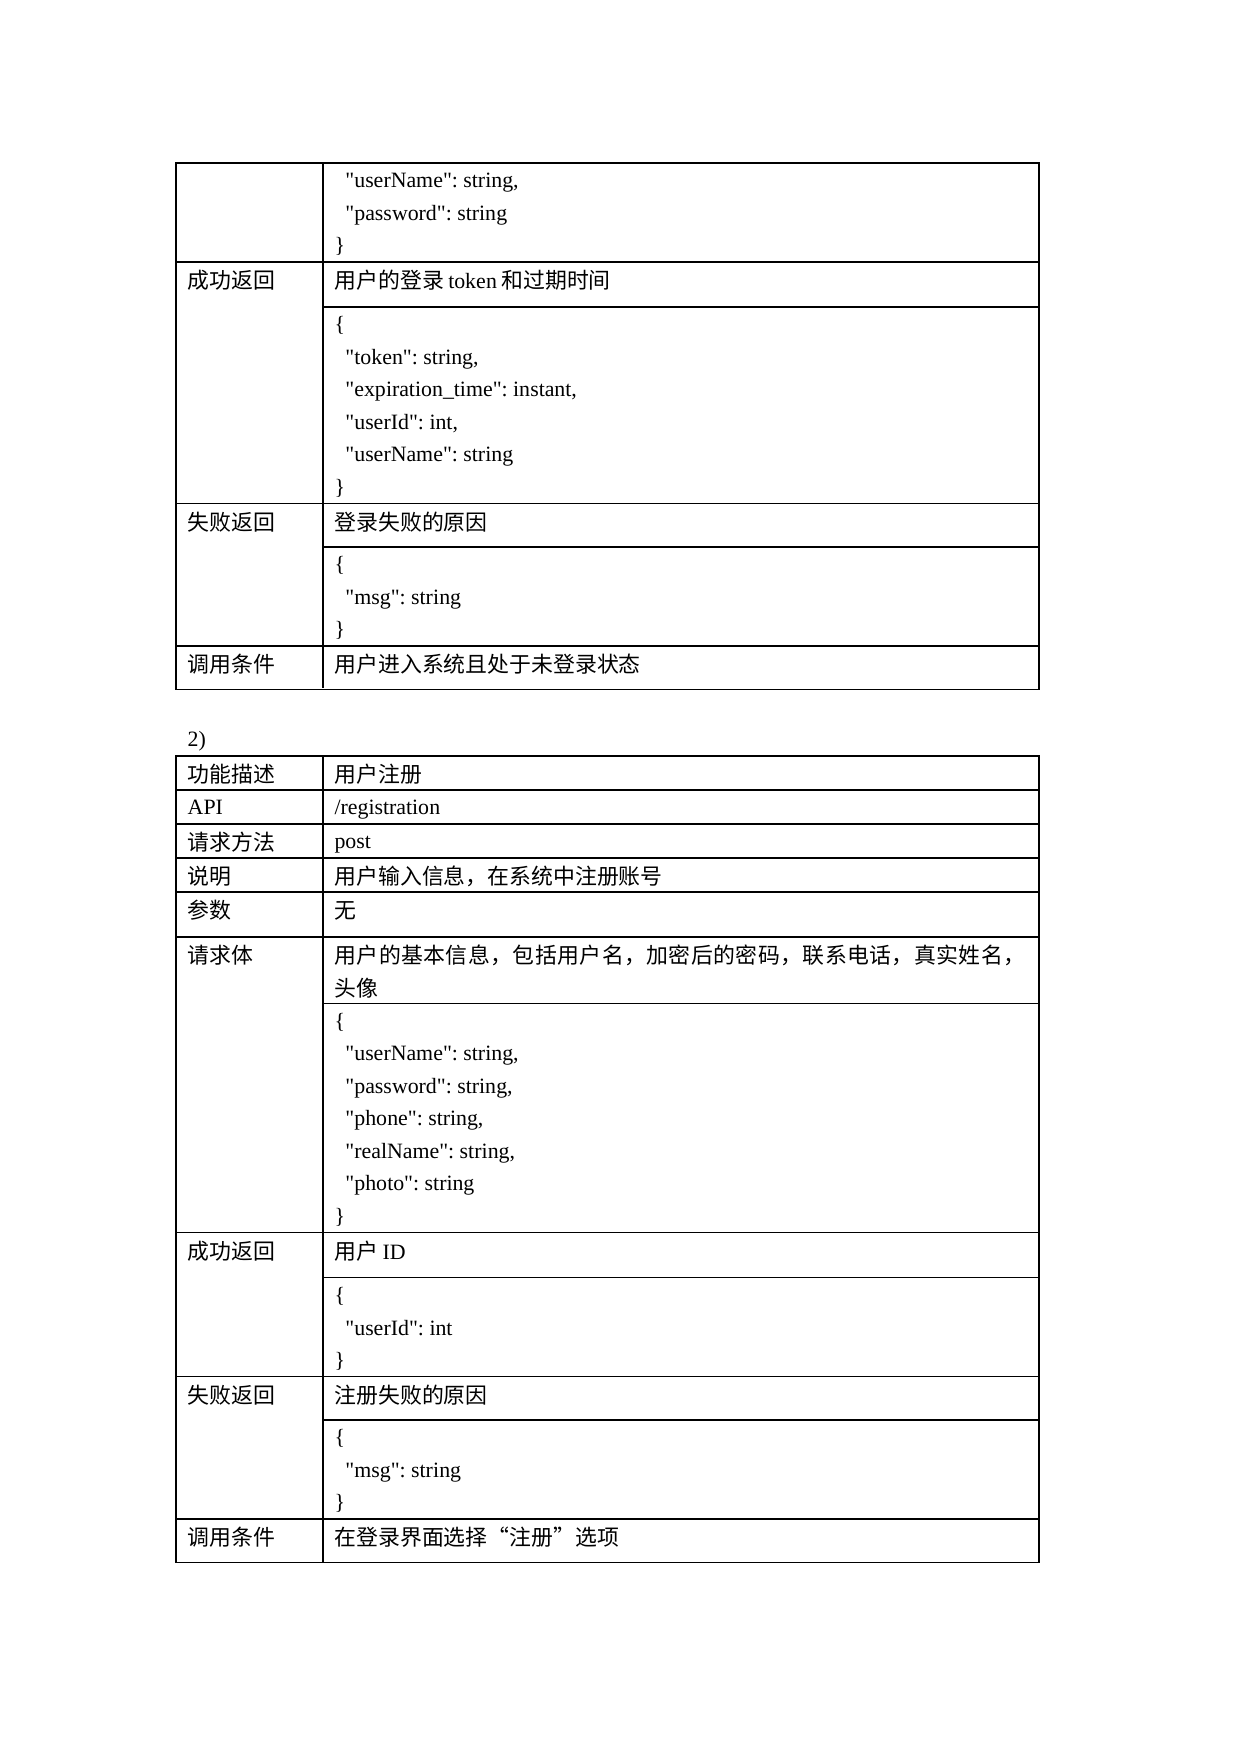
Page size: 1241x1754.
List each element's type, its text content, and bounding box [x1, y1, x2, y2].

table_cell 用户进入系统且处于未登录状态 [324, 647, 1038, 688]
table_cell 用户ID [324, 1233, 1038, 1277]
table_cell 无 [324, 893, 1038, 936]
table_cell post [324, 825, 1038, 857]
table_cell 失败返回 [177, 504, 322, 645]
table_cell { "msg": string } [324, 1421, 1038, 1518]
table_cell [324, 164, 1038, 261]
table_cell { "userName": string, "password": string, "phone": string, "realName": string, "photo": string } [324, 1004, 1038, 1232]
table_cell 在登录界面选择“注册”选项 [324, 1520, 1038, 1562]
table_cell 请求体 [177, 938, 322, 1232]
table_cell 参数 [177, 893, 322, 936]
table_cell /registration [324, 791, 1038, 823]
table_cell { "msg": string } [324, 548, 1038, 645]
table_cell 成功返回 [177, 263, 322, 503]
table_cell 说明 [177, 859, 322, 891]
table_cell 调用条件 [177, 1520, 322, 1562]
table_header 用户注册 [324, 757, 1038, 789]
table_cell 用户的基本信息，包括用户名，加密后的密码，联系电话，真实姓名，头像 [324, 938, 1038, 1003]
table_cell 登录失败的原因 [324, 504, 1038, 546]
table_cell 注册失败的原因 [324, 1377, 1038, 1419]
table_cell API [177, 791, 322, 823]
table_cell 请求方法 [177, 825, 322, 857]
table_cell 用户的登录token和过期时间 [324, 263, 1038, 306]
table_cell 用户输入信息，在系统中注册账号 [324, 859, 1038, 891]
table_header 功能描述 [177, 757, 322, 789]
table_cell { "token": string, "expiration_time": instant, "userId": int, "userName": string } [324, 308, 1038, 503]
table_cell 调用条件 [177, 647, 322, 688]
table_cell 失败返回 [177, 1377, 322, 1518]
table_cell 成功返回 [177, 1233, 322, 1376]
table_cell { "userId": int } [324, 1278, 1038, 1376]
